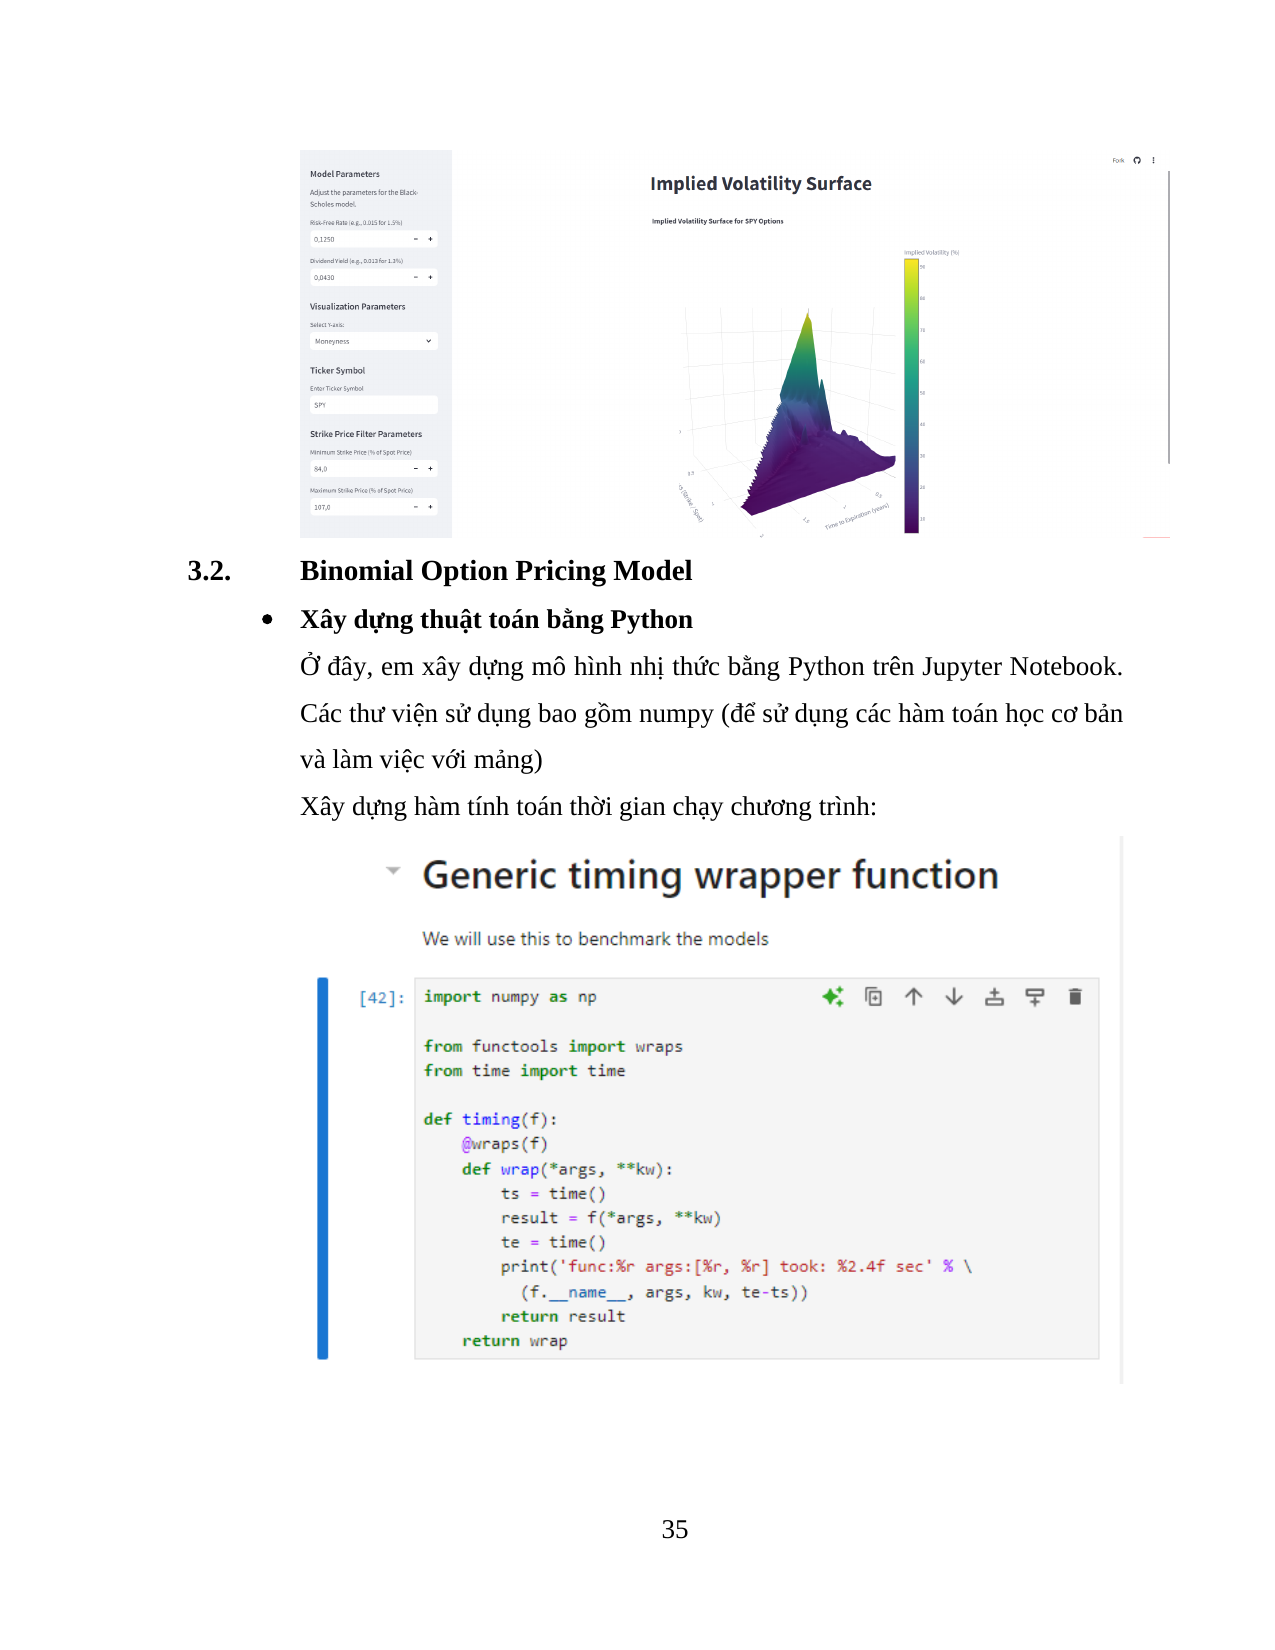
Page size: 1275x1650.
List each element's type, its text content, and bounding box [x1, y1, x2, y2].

list Binomial Option Pricing Model [187, 553, 1125, 587]
list Xây dựng hàm tính toán thời gian chạy chương trình: [300, 790, 1125, 821]
picture [300, 836, 1124, 1384]
list Xây dựng thuật toán bằng Python [262, 603, 1125, 634]
picture [300, 150, 1170, 538]
list Ở đây, em xây dựng mô hình nhị thức bằng Python trên Jupyter Notebook. Các thư viện sử dụng bao gồm numpy (để sử dụng các hàm toán học cơ bản và làm việc với mảng) [300, 650, 1125, 775]
